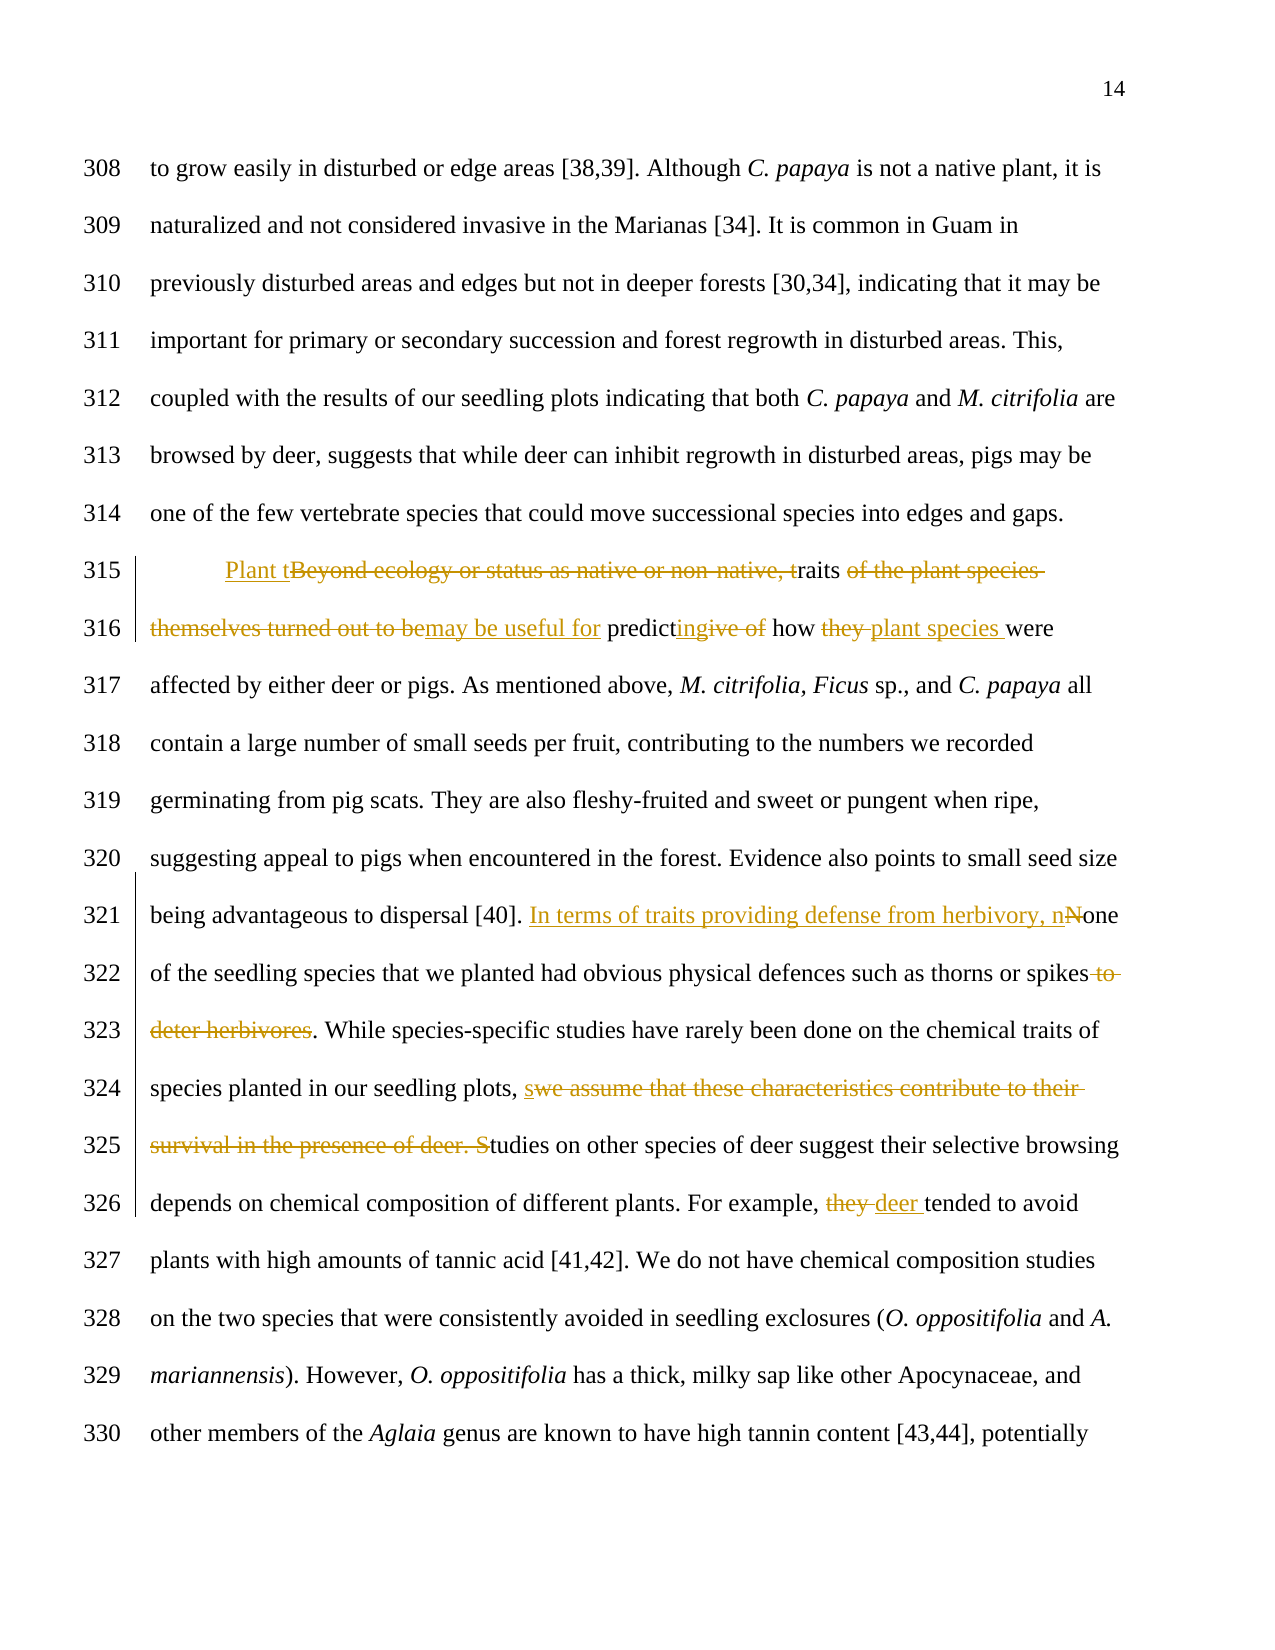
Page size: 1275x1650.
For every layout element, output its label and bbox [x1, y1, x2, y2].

text [150, 153, 1125, 527]
text [150, 556, 1125, 1447]
